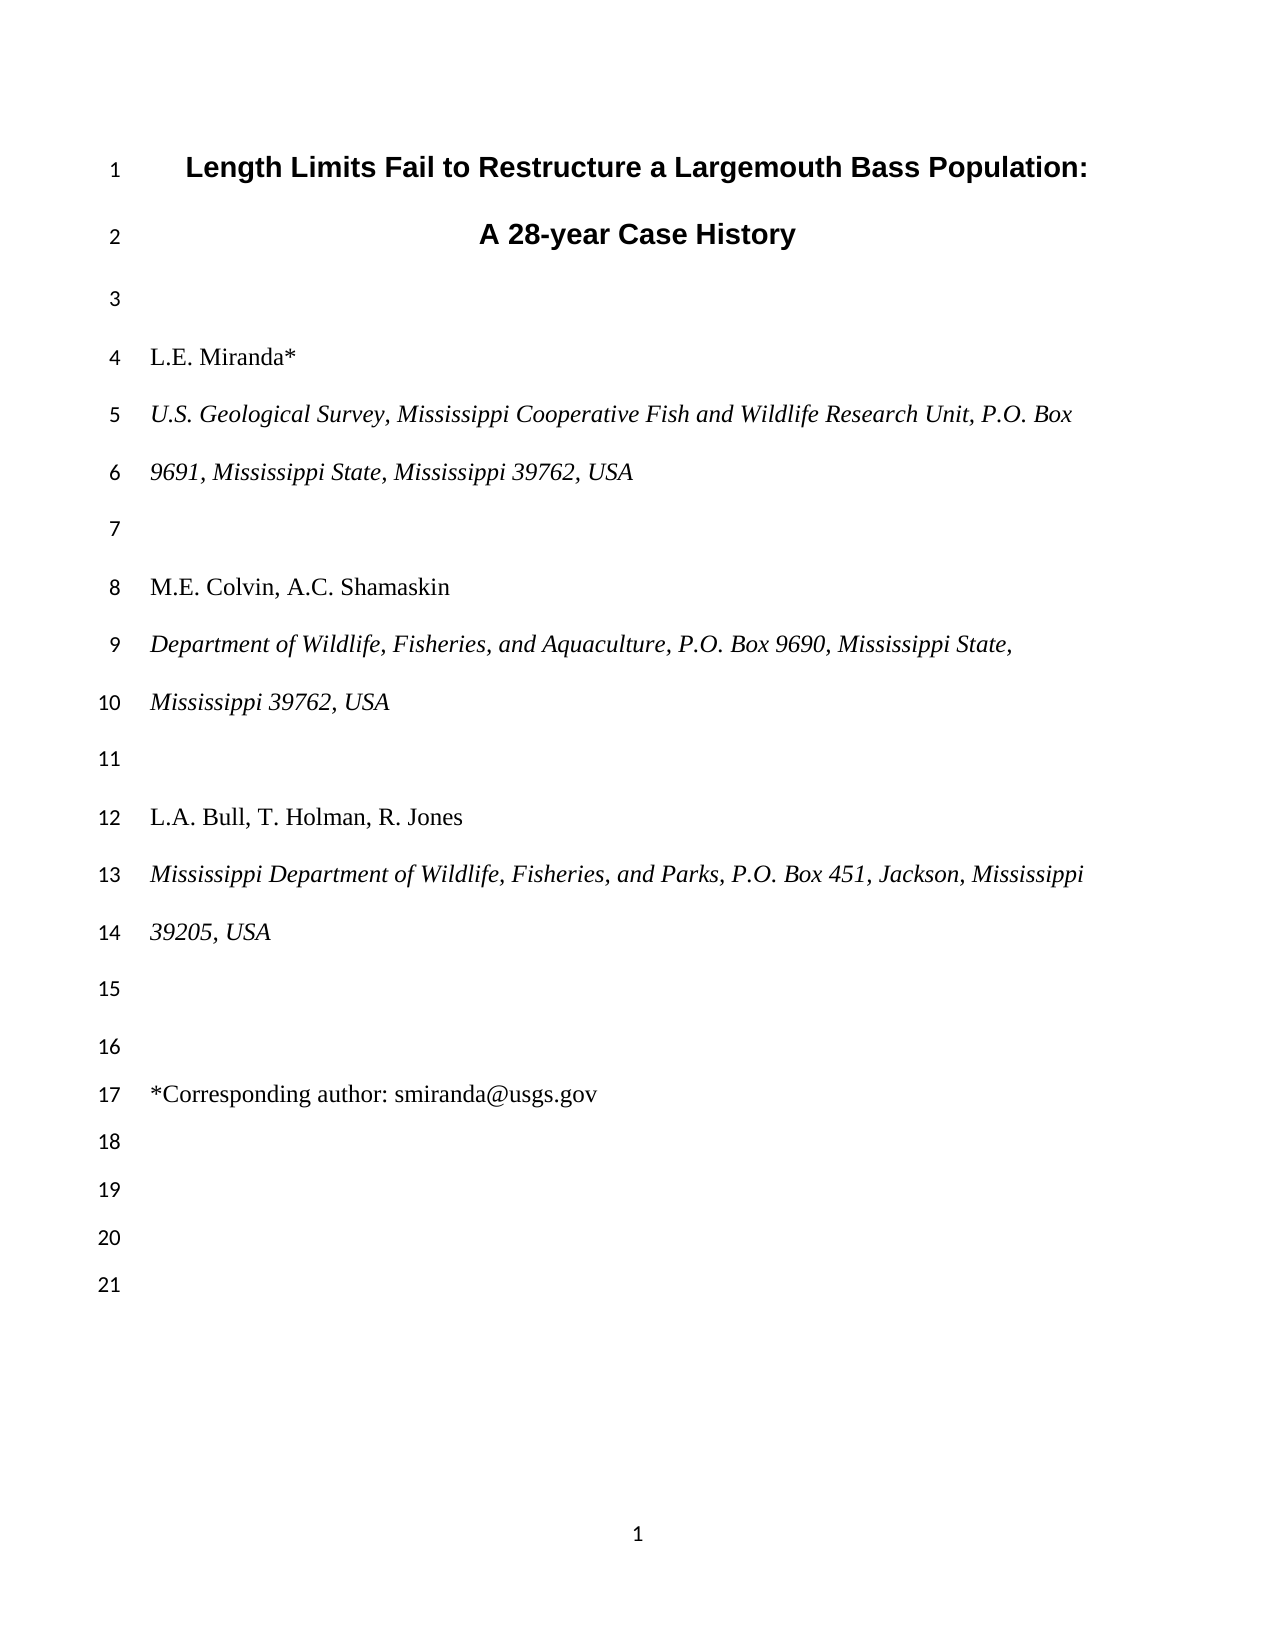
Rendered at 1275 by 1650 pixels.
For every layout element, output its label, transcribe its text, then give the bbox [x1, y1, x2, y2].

text L.A. Bull, T. Holman, R. Jones [150, 802, 1125, 830]
text Length Limits Fail to Restructure a Largemouth Bass Population: [150, 150, 1125, 183]
text A 28-year Case History [150, 217, 1125, 251]
text *Corresponding author: smiranda@usgs.gov [150, 1079, 1125, 1108]
text Mississippi Department of Wildlife, Fisheries, and Parks, P.O. Box 451, Jackson, Mississippi 39205, USA [150, 859, 1125, 945]
text Department of Wildlife, Fisheries, and Aquaculture, P.O. Box 9690, Mississippi State, Mississippi 39762, USA [150, 629, 1125, 715]
text U.S. Geological Survey, Mississippi Cooperative Fish and Wildlife Research Unit, P.O. Box 9691, Mississippi State, Mississippi 39762, USA [150, 399, 1125, 485]
text M.E. Colvin, A.C. Shamaskin [150, 572, 1125, 600]
text L.E. Miranda* [150, 342, 1125, 370]
